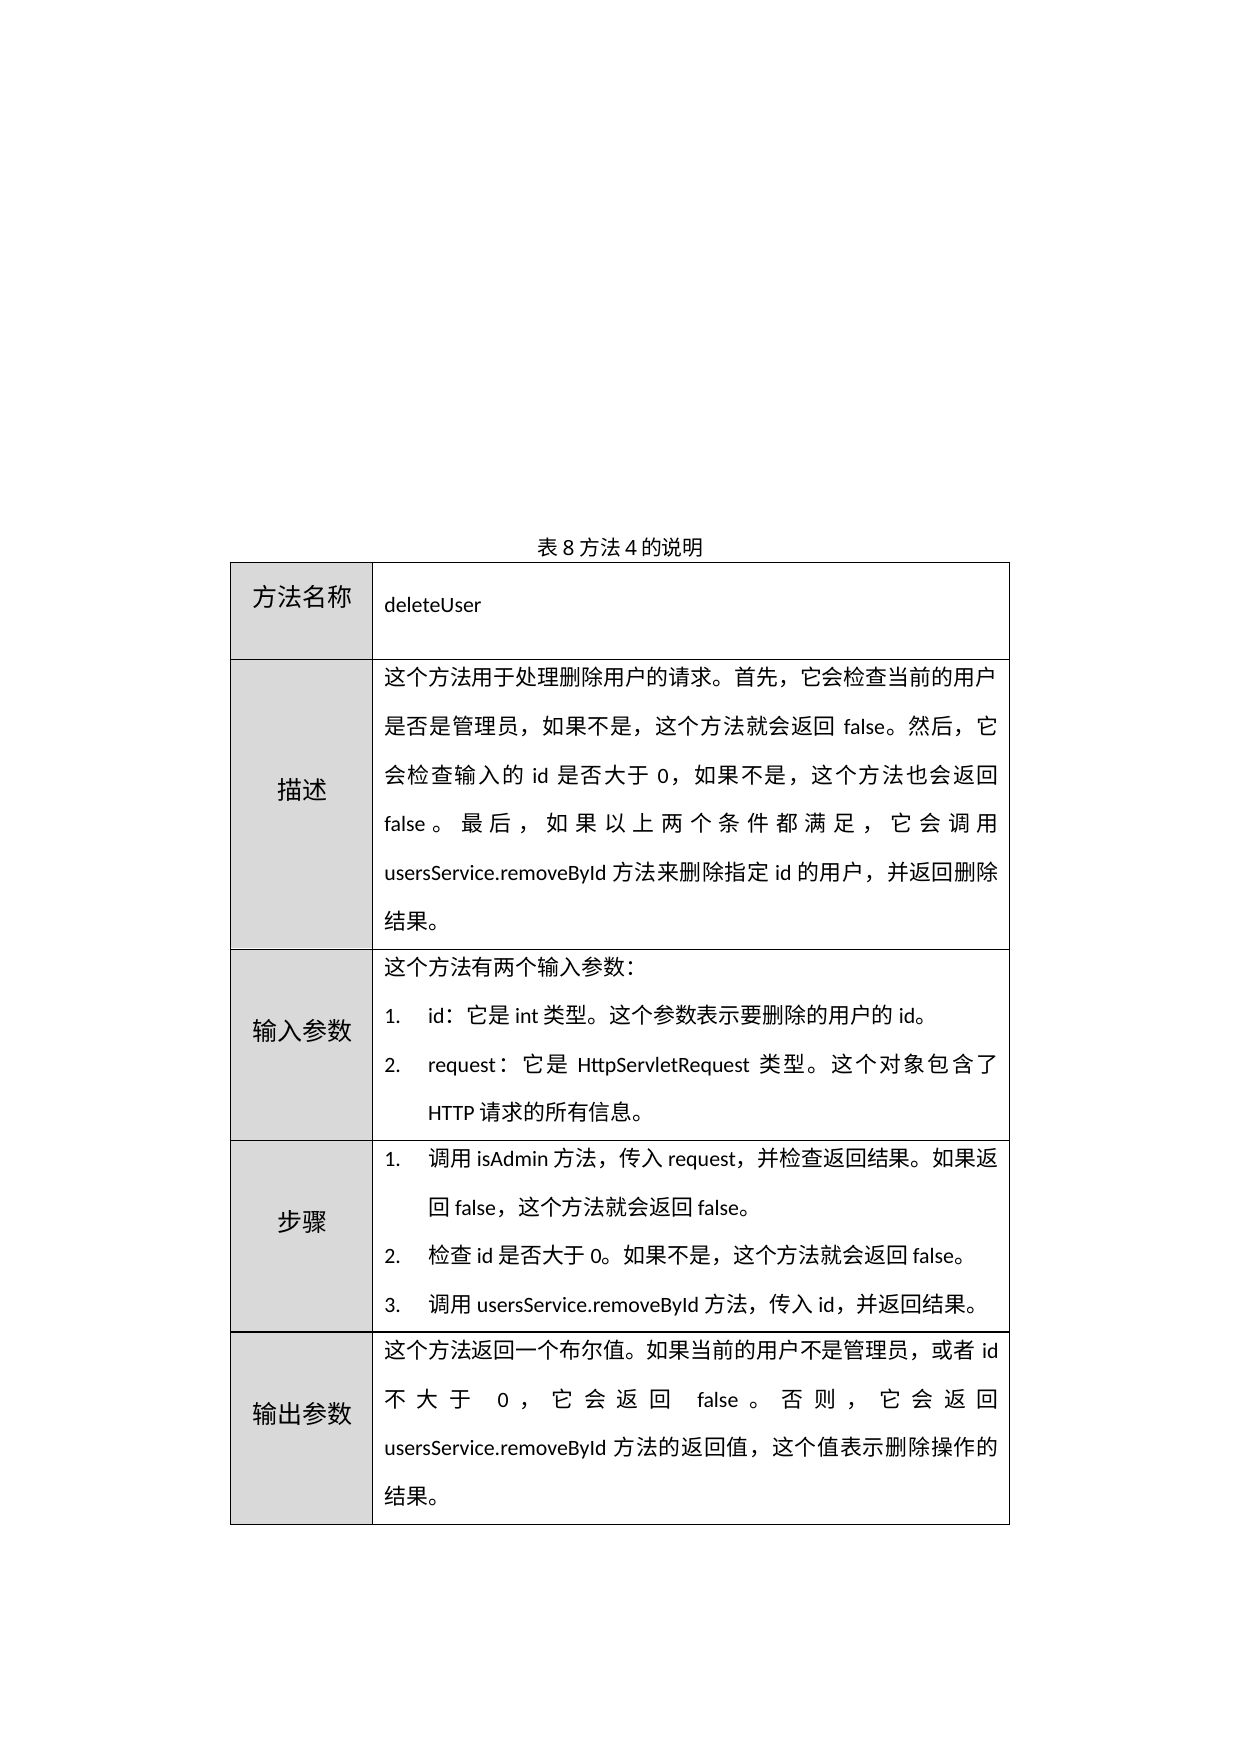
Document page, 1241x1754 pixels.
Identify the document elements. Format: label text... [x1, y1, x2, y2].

table_cell 这个方法用于处理删除用户的请求。首先，它会检查当前的用户是否是管理员，如果不是，这个方法就会返回 false。然后，它会检查输入的 id 是否大于 0，如果不是，这个方法也会返回 false。最后，如果以上两个条件都满足，它会调用 usersService.removeById 方法来删除指定 id 的用户，并返回删除结果。 [373, 660, 1009, 948]
text 表 8 方法4的说明 [187, 530, 1053, 562]
table_cell 这个方法返回一个布尔值。如果当前的用户不是管理员，或者 id 不大于 0，它会返回 false。否则，它会返回 usersService.removeById 方法的返回值，这个值表示删除操作的结果。 [373, 1333, 1009, 1524]
table_cell 输入参数 [231, 950, 372, 1140]
table_cell 调用 isAdmin 方法，传入 request，并检查返回结果。如果返回 false，这个方法就会返回 false。 检查 id 是否大于 0。如果不是，这个方法就会返回 false。 调用 usersService.removeById 方法，传入 id，并返回结果。 [373, 1141, 1009, 1331]
table_cell 输出参数 [231, 1333, 372, 1524]
table_header deleteUser [373, 563, 1009, 659]
table_cell 描述 [231, 660, 372, 948]
table_cell 这个方法有两个输入参数： id：它是 int 类型。这个参数表示要删除的用户的 id。 request：它是 HttpServletRequest 类型。这个对象包含了 HTTP 请求的所有信息。 [373, 950, 1009, 1140]
table_header 方法名称 [231, 563, 372, 659]
table_cell 步骤 [231, 1141, 372, 1331]
